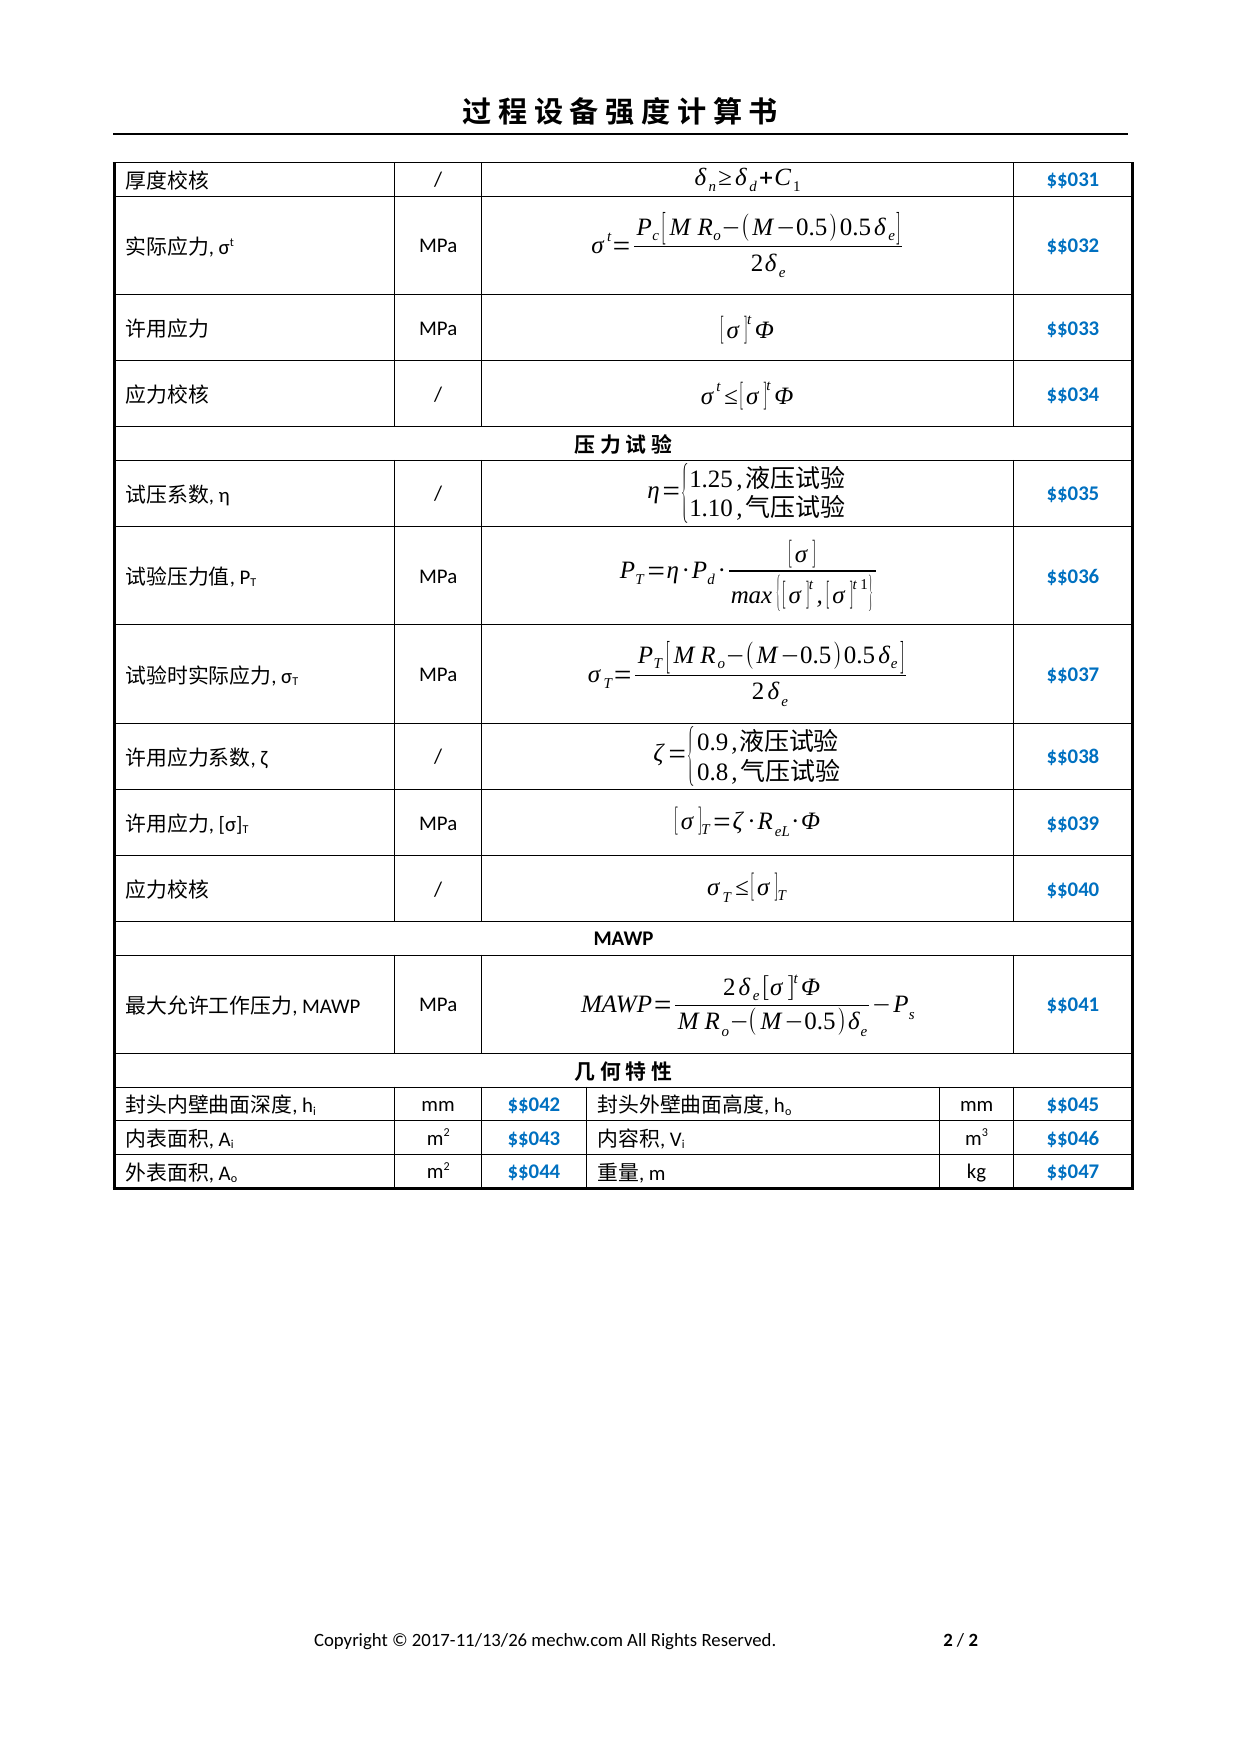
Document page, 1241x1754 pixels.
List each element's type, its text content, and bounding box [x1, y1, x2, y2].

table_cell [482, 361, 1013, 426]
table_cell 许用应力系数, ζ [116, 724, 394, 789]
table_cell [482, 956, 1013, 1053]
table_cell [482, 856, 1013, 921]
table_cell [482, 527, 1013, 624]
table_cell mm [395, 1088, 481, 1120]
table_cell / [395, 856, 481, 921]
table_cell 内表面积, Ai [116, 1121, 394, 1154]
table_cell 重量, m [587, 1155, 939, 1187]
table_cell kg [940, 1155, 1013, 1187]
table_cell 试验压力值, PT [116, 527, 394, 624]
table_cell 最大允许工作压力, MAWP [116, 956, 394, 1053]
table_cell $$045 [1014, 1088, 1131, 1120]
table_cell [482, 295, 1013, 360]
table_cell 许用应力 [116, 295, 394, 360]
table_cell mm [940, 1088, 1013, 1120]
table_cell [482, 724, 1013, 789]
table_cell / [395, 461, 481, 526]
table_cell / [395, 361, 481, 426]
table_cell $$032 [1014, 197, 1131, 294]
table_cell 试验时实际应力, σT [116, 625, 394, 723]
table_cell 应力校核 [116, 361, 394, 426]
table_cell $$047 [1014, 1155, 1131, 1187]
table_cell MPa [395, 625, 481, 723]
table_cell $$039 [1014, 790, 1131, 855]
table_cell [482, 163, 1013, 196]
table_cell $$038 [1014, 724, 1131, 789]
table_cell 封头外壁曲面高度, ho [587, 1088, 939, 1120]
table_cell [482, 625, 1013, 723]
table_cell $$043 [482, 1121, 586, 1154]
table_cell m2 [395, 1121, 481, 1154]
table_cell 试压系数, η [116, 461, 394, 526]
table_cell MPa [395, 527, 481, 624]
table_cell [482, 197, 1013, 294]
table_cell $$046 [1014, 1121, 1131, 1154]
table_cell m2 [395, 1155, 481, 1187]
table_cell 外表面积, Ao [116, 1155, 394, 1187]
table_cell MPa [395, 295, 481, 360]
table_cell 封头内壁曲面深度, hi [116, 1088, 394, 1120]
table_cell [482, 790, 1013, 855]
table_cell $$031 [1014, 163, 1131, 196]
table_cell $$044 [482, 1155, 586, 1187]
table_cell 几 何 特 性 [116, 1054, 1131, 1087]
table_cell 许用应力, [σ]T [116, 790, 394, 855]
table_cell / [395, 163, 481, 196]
table_cell MPa [395, 197, 481, 294]
table_cell $$040 [1014, 856, 1131, 921]
table_cell m3 [940, 1121, 1013, 1154]
table_cell 实际应力, σt [116, 197, 394, 294]
table_cell MAWP [116, 922, 1131, 954]
table_cell 压 力 试 验 [116, 427, 1131, 460]
table_cell MPa [395, 790, 481, 855]
table_cell $$036 [1014, 527, 1131, 624]
table_cell $$042 [482, 1088, 586, 1120]
table_cell $$041 [1014, 956, 1131, 1053]
table_cell MPa [395, 956, 481, 1053]
table_cell / [395, 724, 481, 789]
table_cell $$033 [1014, 295, 1131, 360]
table_cell $$037 [1014, 625, 1131, 723]
table_cell 应力校核 [116, 856, 394, 921]
table_cell [482, 461, 1013, 526]
table_cell 厚度校核 [116, 163, 394, 196]
table_cell 内容积, Vi [587, 1121, 939, 1154]
table_cell $$034 [1014, 361, 1131, 426]
table_cell $$035 [1014, 461, 1131, 526]
